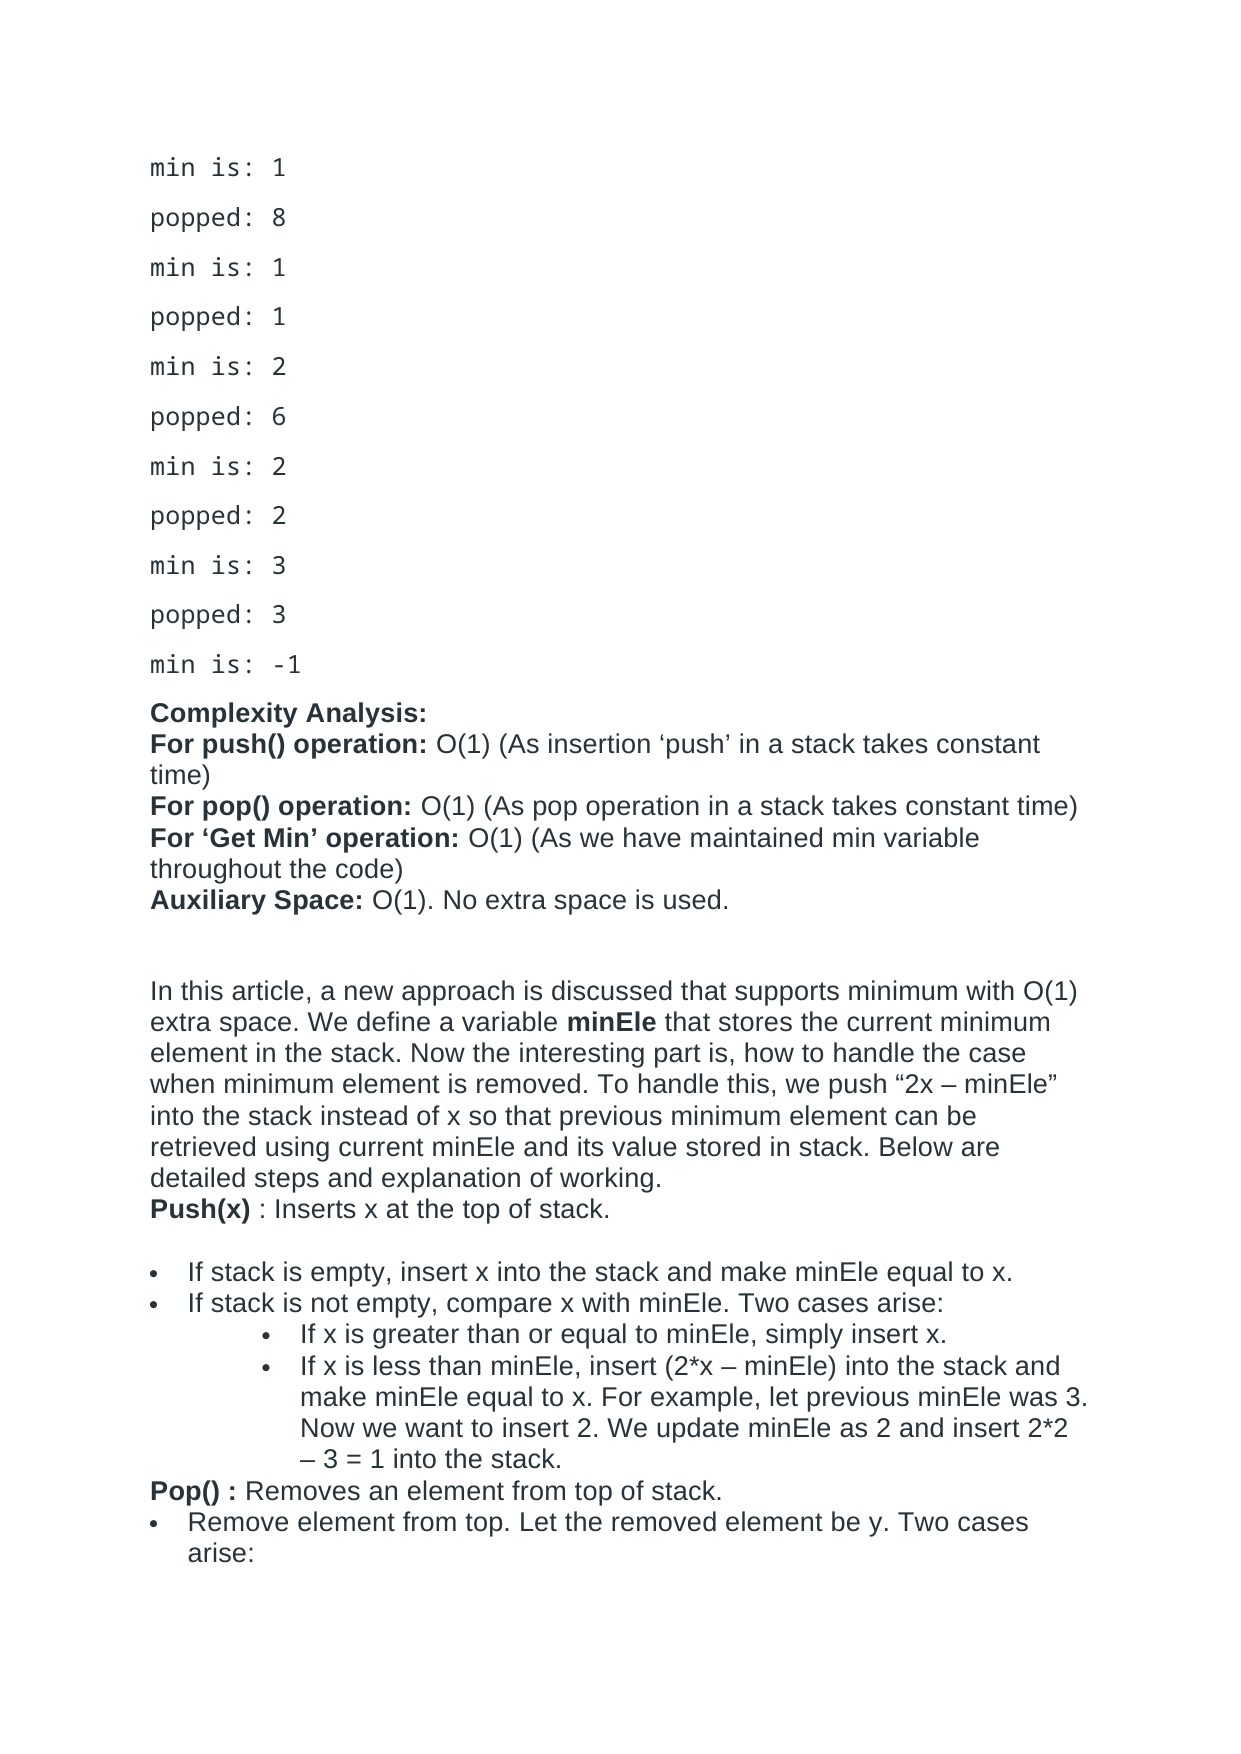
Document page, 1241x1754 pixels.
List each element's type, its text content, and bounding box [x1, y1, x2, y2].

text popped: 8 [150, 200, 1090, 234]
text Auxiliary Space: O(1). No extra space is used. [150, 884, 1090, 915]
text For ‘Get Min’ operation: O(1) (As we have maintained min variable throughout the code) [150, 822, 1090, 884]
text In this article, a new approach is discussed that supports minimum with O(1) extra space. We define a variable minEle that stores the current minimum element in the stack. Now the interesting part is, how to handle the case when minimum element is removed. To handle this, we push “2x – minEle” into the stack instead of x so that previous minimum element can be retrieved using current minEle and its value stored in stack. Below are detailed steps and explanation of working. Push(x) : Inserts x at the top of stack. [150, 975, 1090, 1256]
list Remove element from top. Let the removed element be y. Two cases arise: [150, 1506, 1090, 1568]
text min is: 1 [150, 150, 1090, 184]
text Pop() : Removes an element from top of stack. [150, 1475, 1090, 1506]
text popped: 1 [150, 299, 1090, 333]
list If stack is empty, insert x into the stack and make minEle equal to x. [150, 1256, 1090, 1287]
text For push() operation: O(1) (As insertion ‘push’ in a stack takes constant time) For pop() operation: O(1) (As pop operation in a stack takes constant time) [150, 728, 1090, 822]
text min is: 2 [150, 448, 1090, 482]
text min is: -1 [150, 647, 1090, 681]
text Complexity Analysis: [150, 697, 1090, 728]
text popped: 3 [150, 597, 1090, 631]
list If stack is not empty, compare x with minEle. Two cases arise: [150, 1287, 1090, 1318]
text min is: 2 [150, 349, 1090, 383]
text popped: 6 [150, 398, 1090, 432]
list If x is less than minEle, insert (2*x – minEle) into the stack and make minEle equal to x. For example, let previous minEle was 3. Now we want to insert 2. We update minEle as 2 and insert 2*2 – 3 = 1 into the stack. [262, 1350, 1090, 1475]
text popped: 2 [150, 498, 1090, 532]
list If x is greater than or equal to minEle, simply insert x. [262, 1318, 1090, 1350]
text min is: 1 [150, 249, 1090, 283]
text min is: 3 [150, 547, 1090, 582]
